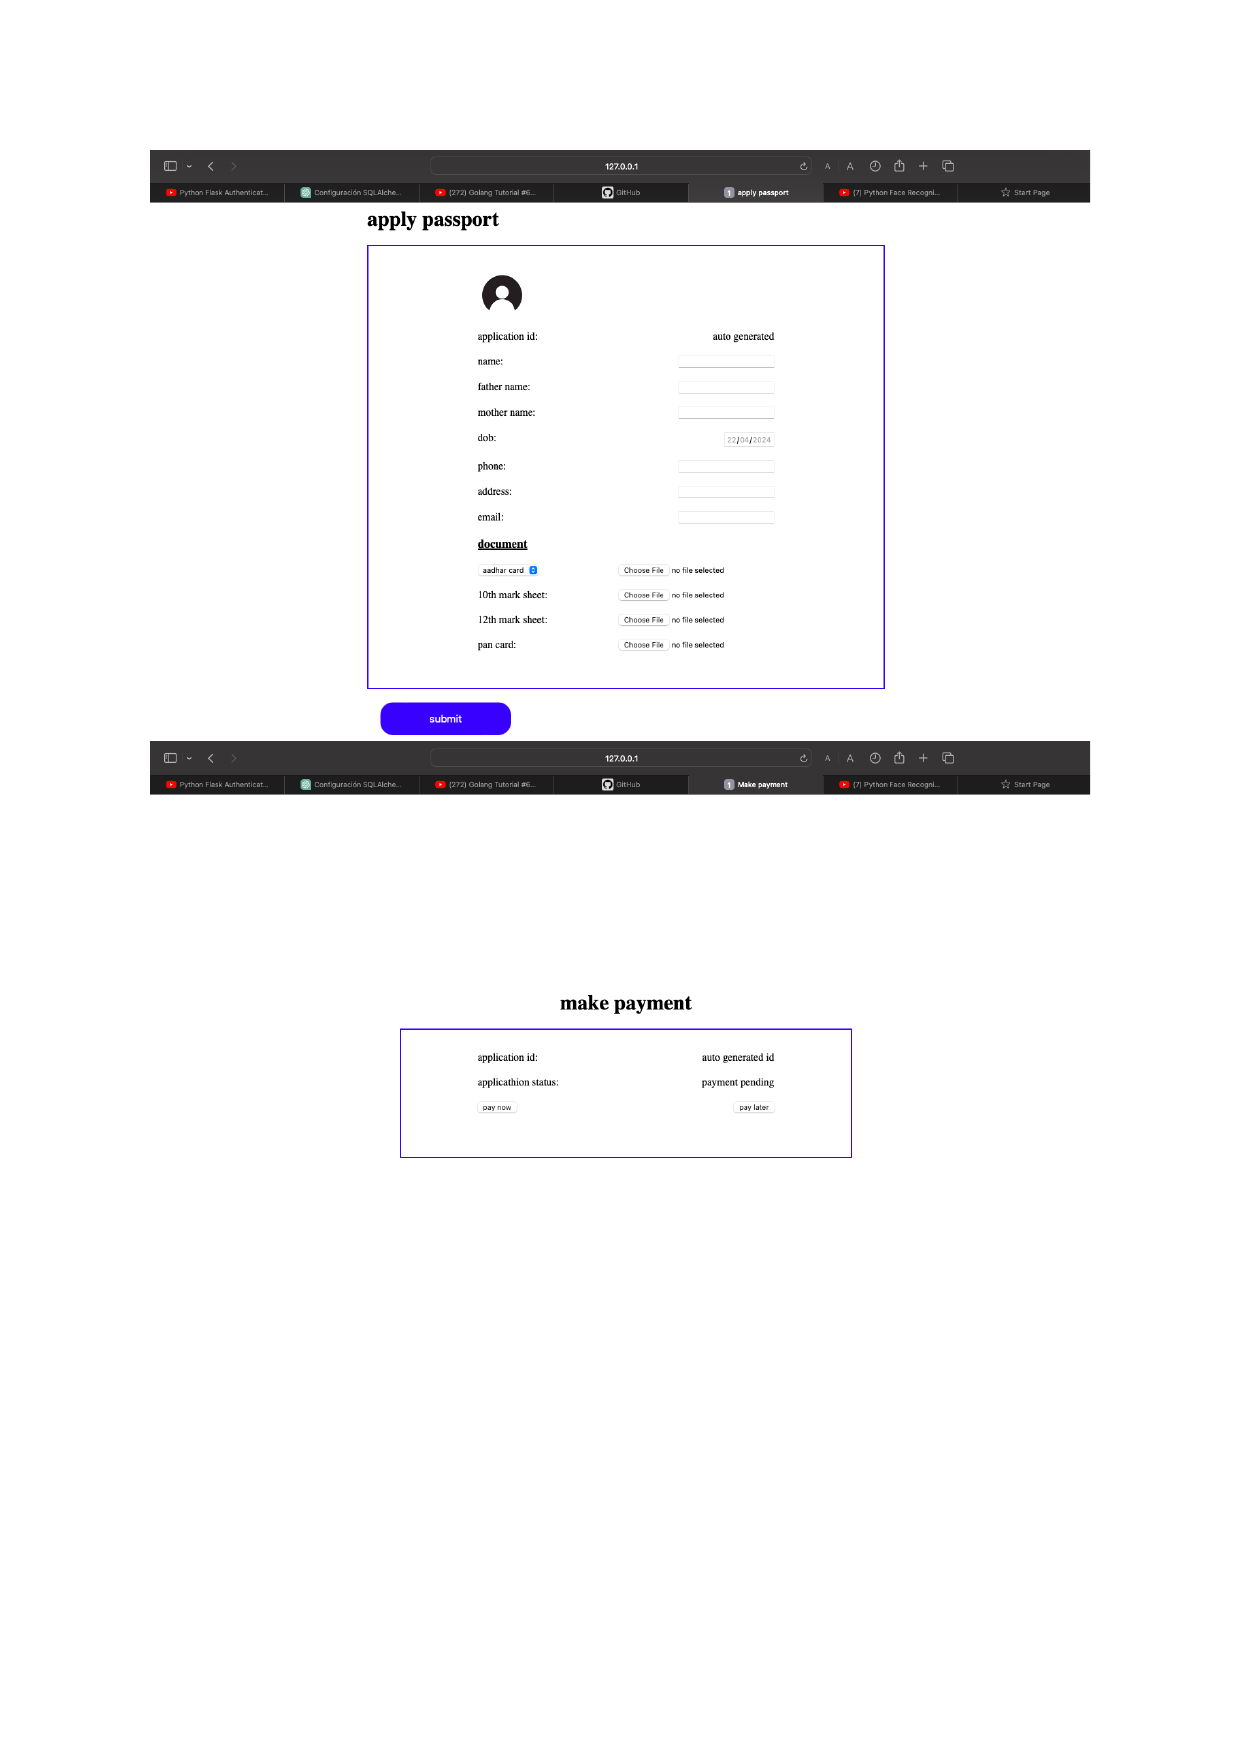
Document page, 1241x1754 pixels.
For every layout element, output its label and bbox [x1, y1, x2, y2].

picture [150, 150, 1091, 738]
picture [150, 741, 1091, 1330]
